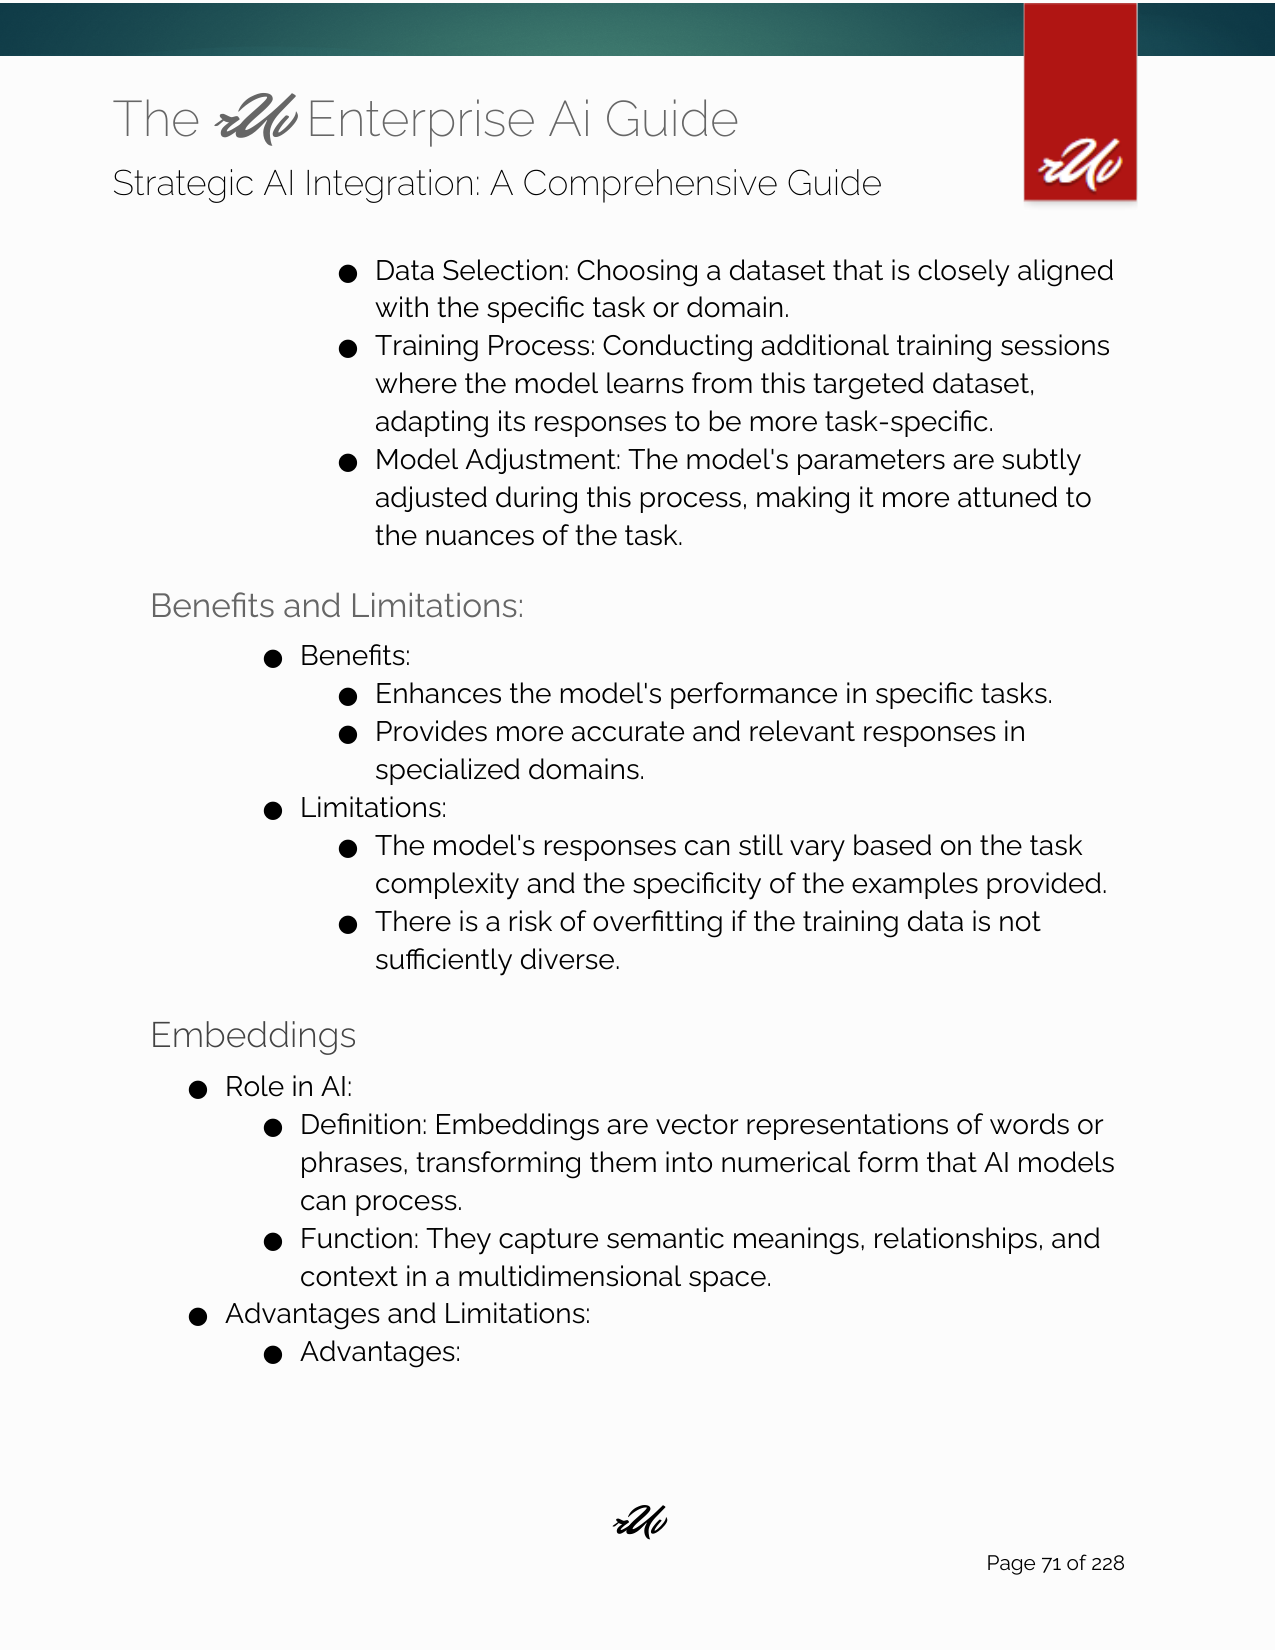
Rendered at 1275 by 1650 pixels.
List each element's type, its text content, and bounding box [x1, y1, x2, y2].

subtitle Embeddings [150, 1014, 1125, 1055]
list Provides more accurate and relevant responses in specialized domains. [337, 715, 1125, 786]
list Function: They capture semantic meanings, relationships, and context in a multidimensional space. [262, 1222, 1125, 1292]
list Advantages: [262, 1335, 1125, 1368]
list Model Adjustment: The model's parameters are subtly adjusted during this process, making it more attuned to the nuances of the task. [337, 443, 1125, 552]
list Enhances the model's performance in specific tasks. [337, 677, 1125, 710]
list Training Process: Conducting additional training sessions where the model learns from this targeted dataset, adapting its responses to be more task-specific. [337, 329, 1125, 438]
list Data Selection: Choosing a dataset that is closely aligned with the specific task or domain. [337, 253, 1125, 324]
list Benefits: [262, 639, 1125, 672]
subtitle Benefits and Limitations: [150, 586, 1125, 625]
list Limitations: [262, 791, 1125, 824]
picture [0, 3, 1275, 211]
list There is a risk of overfitting if the training data is not sufficiently diverse. [337, 905, 1125, 976]
list Definition: Embeddings are vector representations of words or phrases, transforming them into numerical form that AI models can process. [262, 1108, 1125, 1217]
list Advantages and Limitations: [187, 1297, 1125, 1330]
list Role in AI: [187, 1070, 1125, 1103]
list The model's responses can still vary based on the task complexity and the specificity of the examples provided. [337, 829, 1125, 900]
